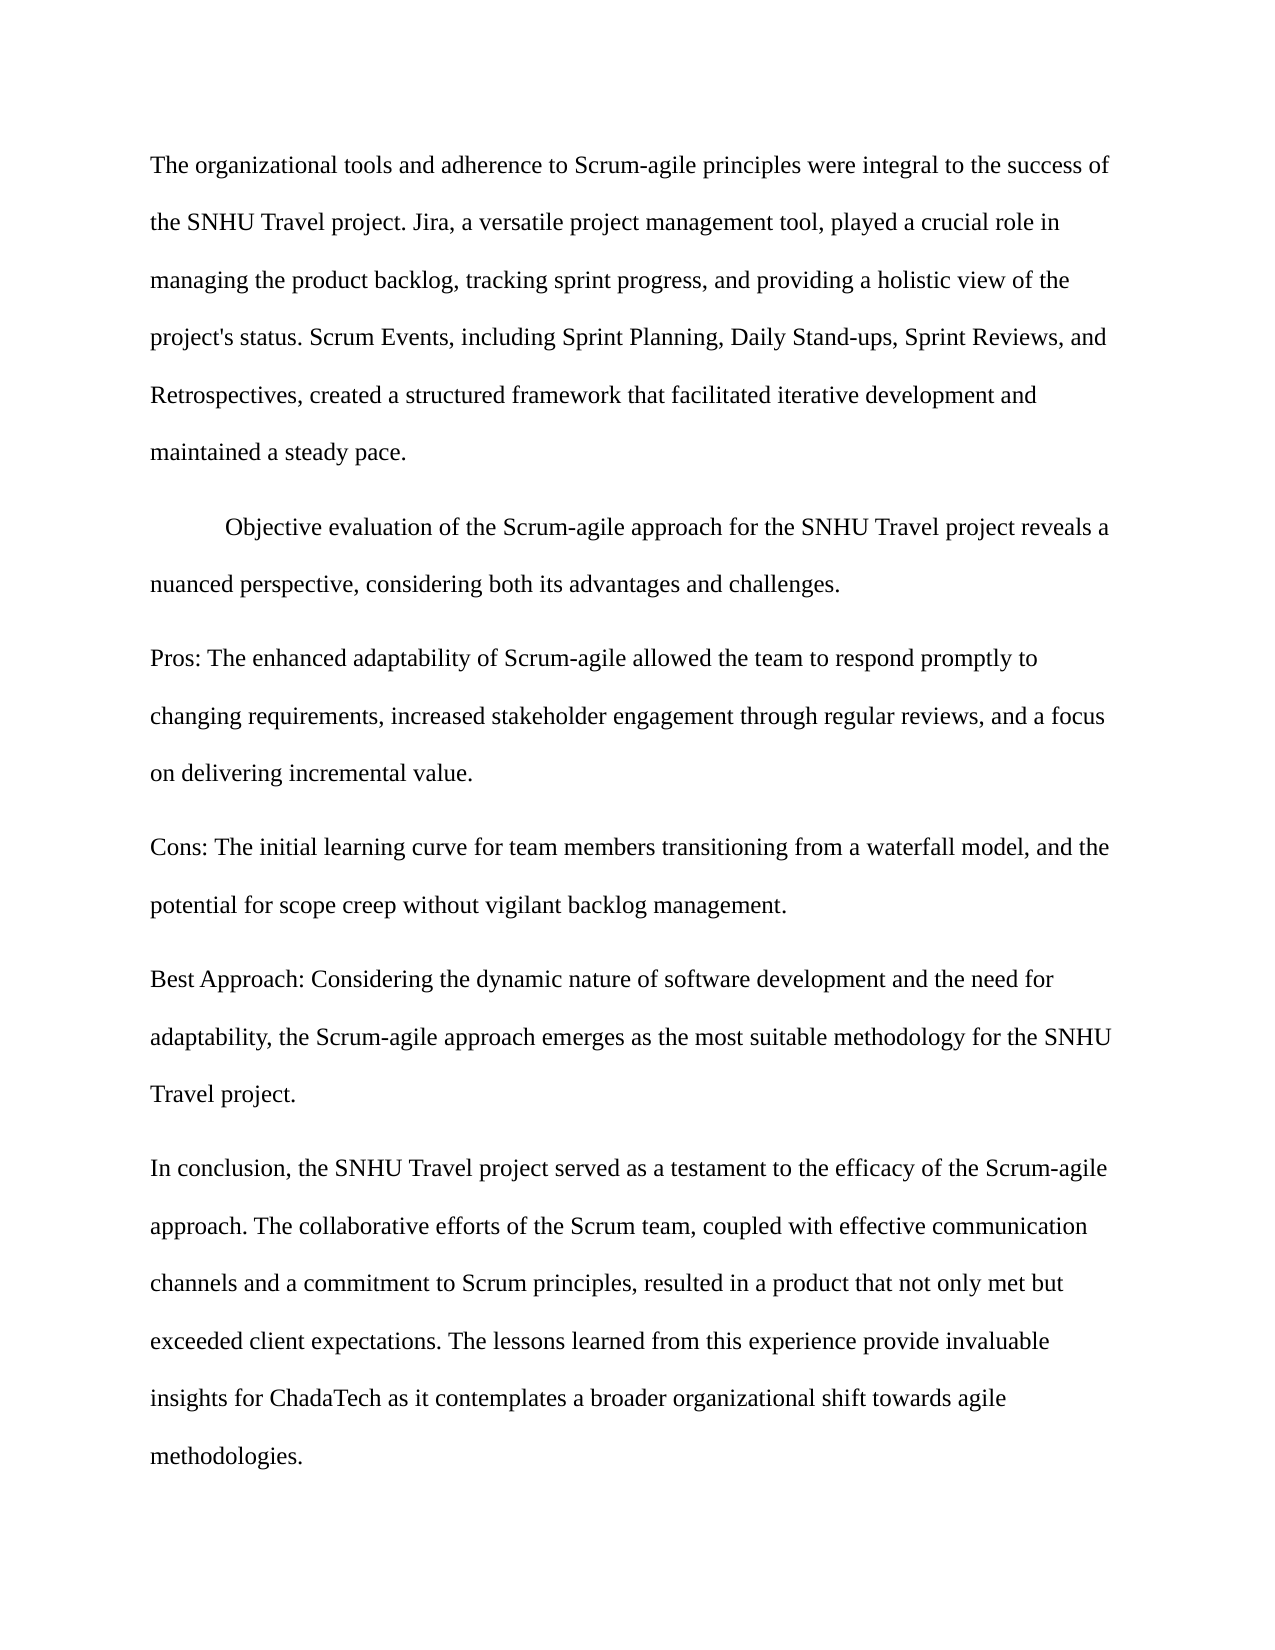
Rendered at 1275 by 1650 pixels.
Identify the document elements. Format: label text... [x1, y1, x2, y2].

text Best Approach: Considering the dynamic nature of software development and the need for adaptability, the Scrum-agile approach emerges as the most suitable methodology for the SNHU Travel project. [150, 964, 1125, 1108]
text Pros: The enhanced adaptability of Scrum-agile allowed the team to respond promptly to changing requirements, increased stakeholder engagement through regular reviews, and a focus on delivering incremental value. [150, 643, 1125, 787]
text Objective evaluation of the Scrum-agile approach for the SNHU Travel project reveals a nuanced perspective, considering both its advantages and challenges. [150, 512, 1125, 598]
text Cons: The initial learning curve for team members transitioning from a waterfall model, and the potential for scope creep without vigilant backlog management. [150, 832, 1125, 919]
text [150, 150, 1125, 466]
text In conclusion, the SNHU Travel project served as a testament to the efficacy of the Scrum-agile approach. The collaborative efforts of the Scrum team, coupled with effective communication channels and a commitment to Scrum principles, resulted in a product that not only met but exceeded client expectations. The lessons learned from this experience provide invaluable insights for ChadaTech as it contemplates a broader organizational shift towards agile methodologies. [150, 1153, 1125, 1469]
